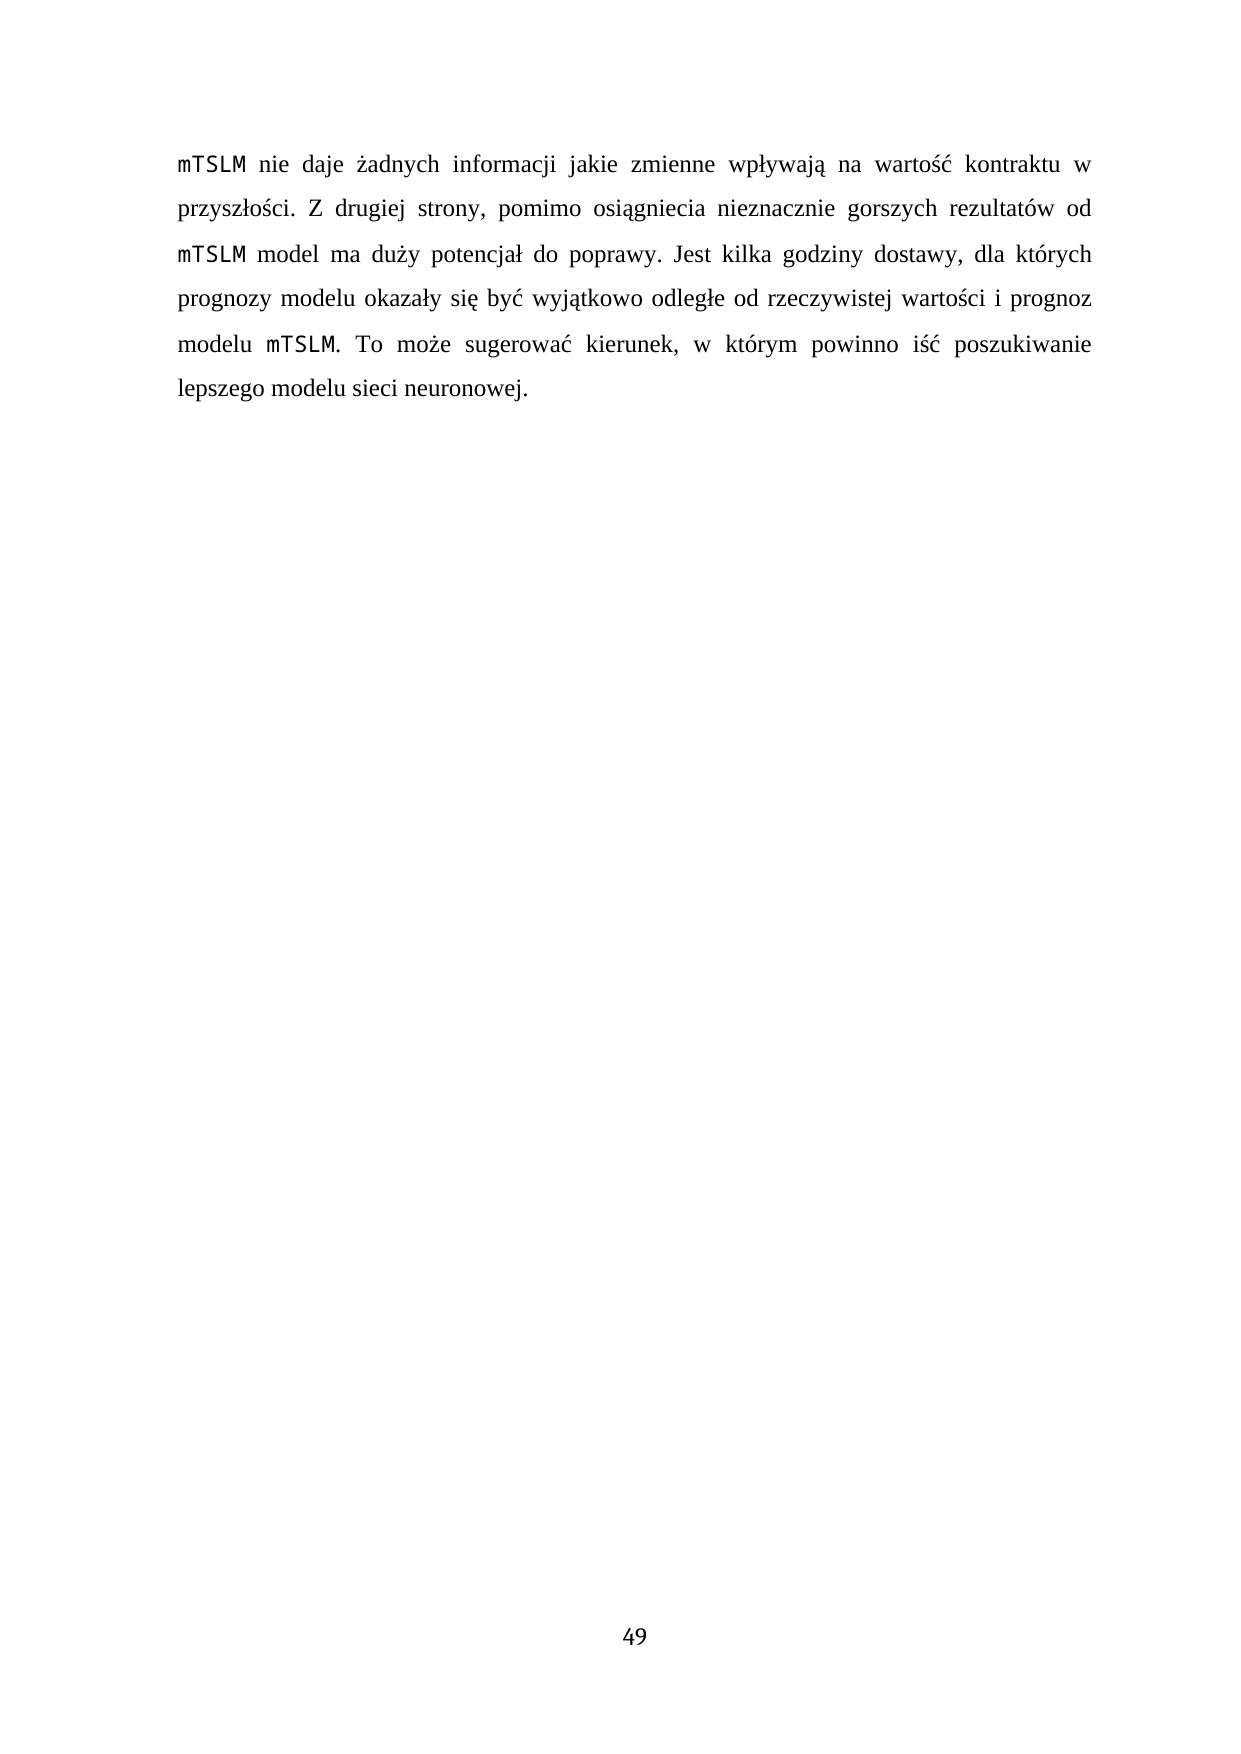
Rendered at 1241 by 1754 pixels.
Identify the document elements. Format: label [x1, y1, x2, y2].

text [177, 148, 1092, 402]
